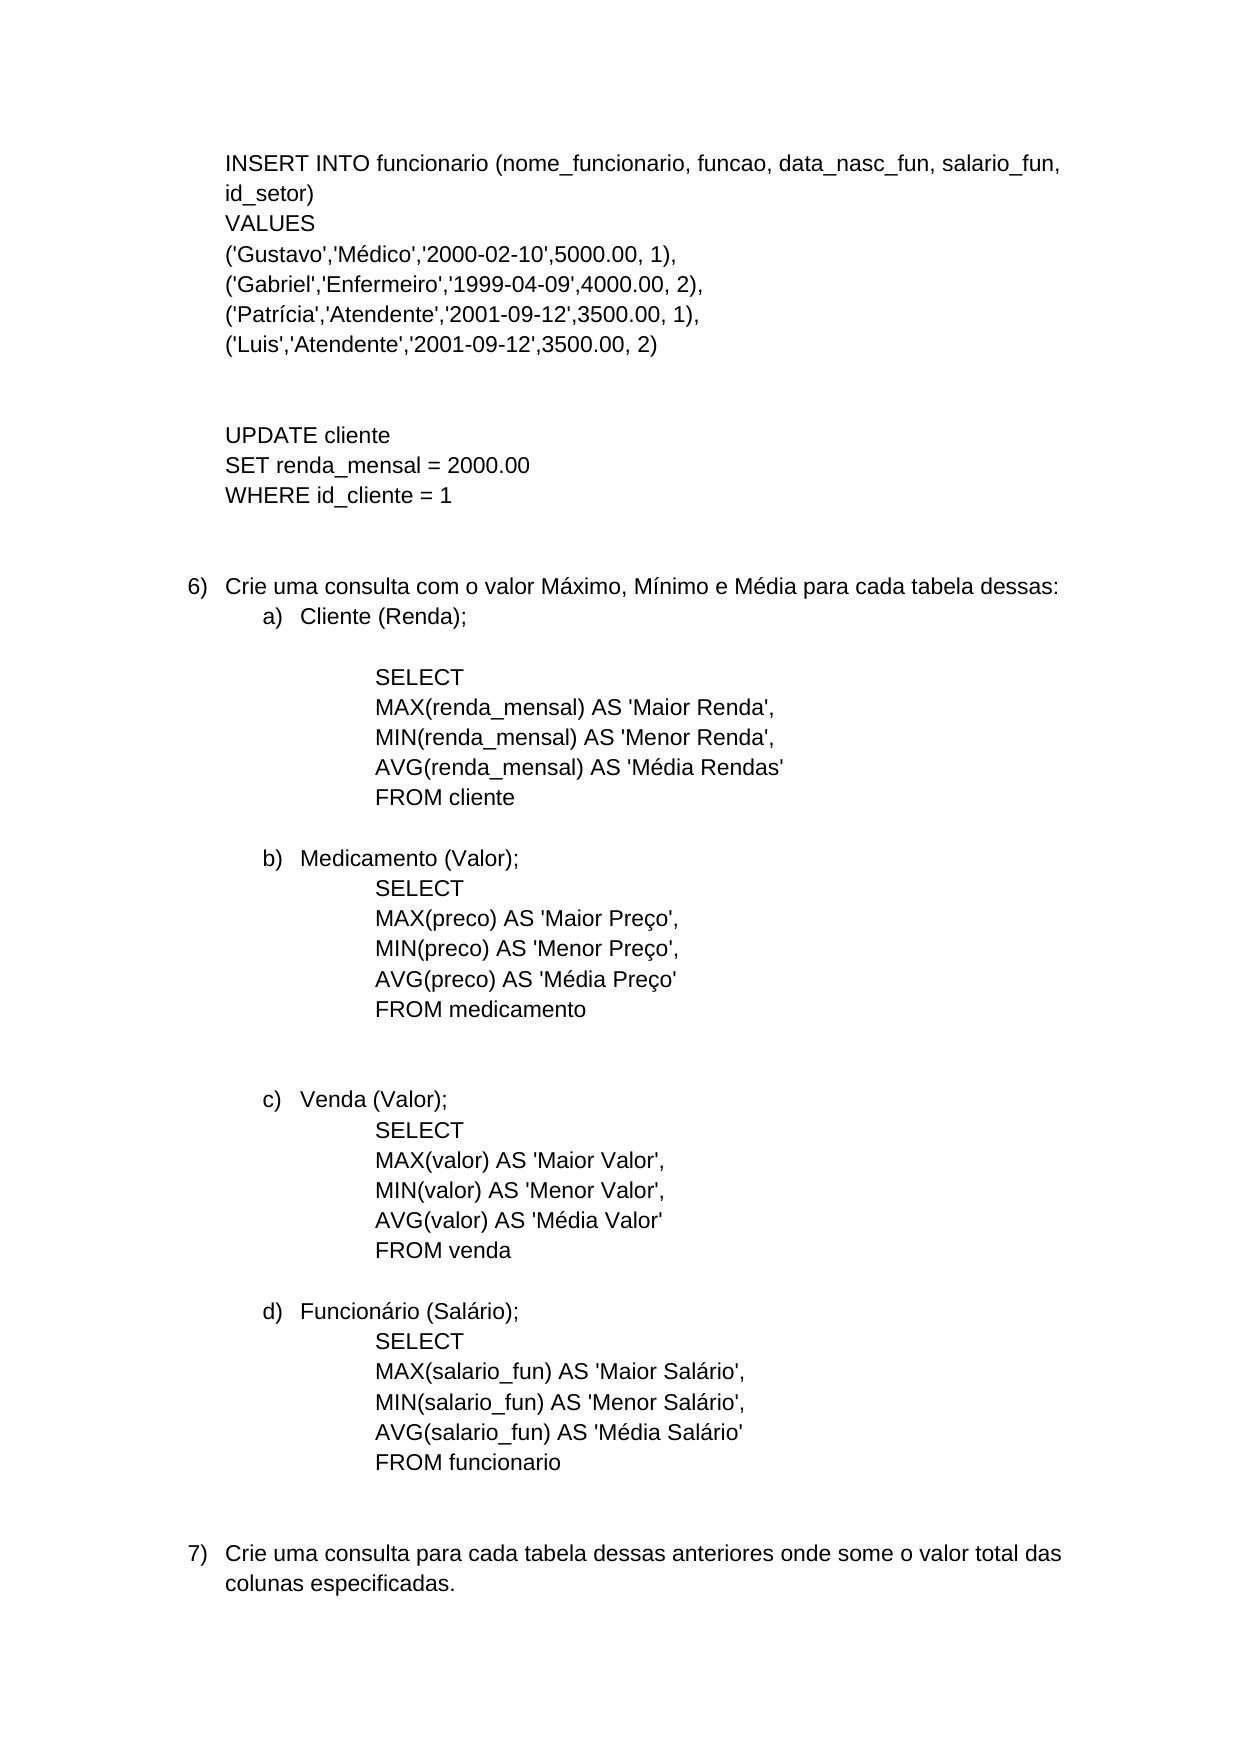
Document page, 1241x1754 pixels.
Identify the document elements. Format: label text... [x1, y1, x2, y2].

text MAX(valor) AS 'Maior Valor', [375, 1147, 1090, 1173]
text MIN(salario_fun) AS 'Menor Salário', [375, 1388, 1090, 1415]
text SELECT [375, 663, 1090, 690]
text FROM venda [375, 1237, 1090, 1264]
text AVG(valor) AS 'Média Valor' [375, 1207, 1090, 1234]
text FROM medicamento [300, 996, 1090, 1022]
text ('Luis','Atendente','2001-09-12',3500.00, 2) [225, 331, 1090, 358]
text SET renda_mensal = 2000.00 [225, 452, 1090, 478]
text FROM cliente [375, 784, 1090, 811]
text SELECT [300, 875, 1090, 901]
text MIN(valor) AS 'Menor Valor', [375, 1177, 1090, 1203]
list Medicamento (Valor); [262, 845, 1090, 871]
list Venda (Valor); [262, 1086, 1090, 1113]
list Crie uma consulta com o valor Máximo, Mínimo e Média para cada tabela dessas: [187, 573, 1090, 599]
text ('Gustavo','Médico','2000-02-10',5000.00, 1), [225, 241, 1090, 267]
list Cliente (Renda); [262, 603, 1090, 629]
text FROM funcionario [375, 1449, 1090, 1475]
text MIN(renda_mensal) AS 'Menor Renda', [375, 724, 1090, 750]
text INSERT INTO funcionario (nome_funcionario, funcao, data_nasc_fun, salario_fun, id_setor) [225, 150, 1090, 207]
text AVG(preco) AS 'Média Preço' [300, 966, 1090, 992]
text SELECT [300, 1117, 1090, 1143]
text ('Patrícia','Atendente','2001-09-12',3500.00, 1), [225, 301, 1090, 327]
text MAX(renda_mensal) AS 'Maior Renda', [375, 694, 1090, 720]
list Funcionário (Salário); [262, 1298, 1090, 1324]
list Crie uma consulta para cada tabela dessas anteriores onde some o valor total das colunas especificadas. [187, 1539, 1090, 1596]
text ('Gabriel','Enfermeiro','1999-04-09',4000.00, 2), [225, 271, 1090, 297]
text MIN(preco) AS 'Menor Preço', [300, 935, 1090, 962]
text MAX(preco) AS 'Maior Preço', [300, 905, 1090, 932]
text AVG(salario_fun) AS 'Média Salário' [375, 1419, 1090, 1445]
text UPDATE cliente [225, 422, 1090, 448]
text MAX(salario_fun) AS 'Maior Salário', [375, 1358, 1090, 1385]
text SELECT [300, 1328, 1090, 1354]
text AVG(renda_mensal) AS 'Média Rendas' [375, 754, 1090, 781]
text WHERE id_cliente = 1 [225, 482, 1090, 509]
text VALUES [225, 210, 1090, 237]
